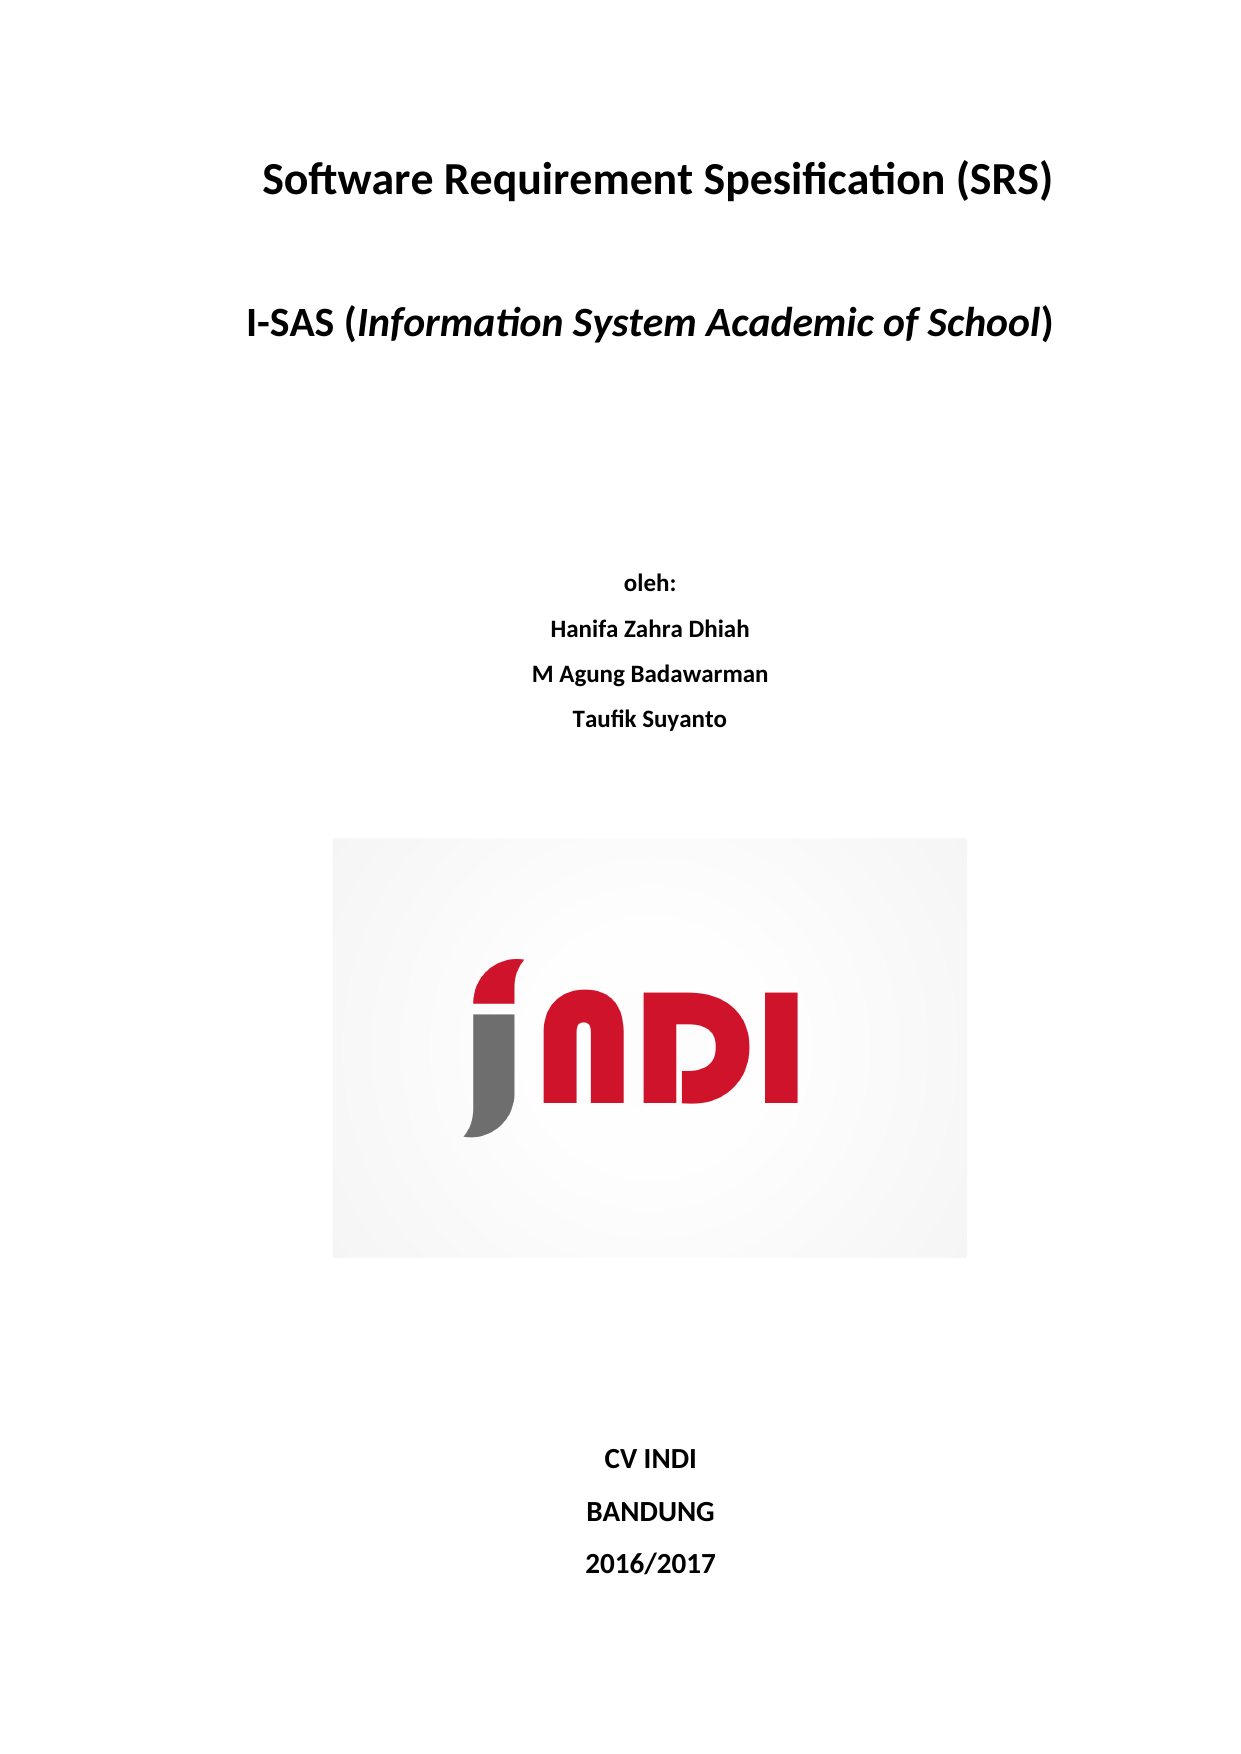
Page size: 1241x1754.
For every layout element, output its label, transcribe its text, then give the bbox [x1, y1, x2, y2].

text Hanifa Zahra Dhiah [191, 613, 1109, 643]
text M Agung Badawarman [191, 658, 1109, 689]
text CV INDI [192, 1440, 1109, 1476]
text oleh: [191, 567, 1109, 598]
text Software Requirement Spesification (SRS) [208, 150, 1107, 206]
text Taufik Suyanto [192, 703, 1107, 734]
text 2016/2017 [192, 1545, 1109, 1581]
text I-SAS (Information System Academic of School) [192, 296, 1107, 347]
picture [332, 838, 968, 1258]
text BANDUNG [192, 1493, 1109, 1528]
